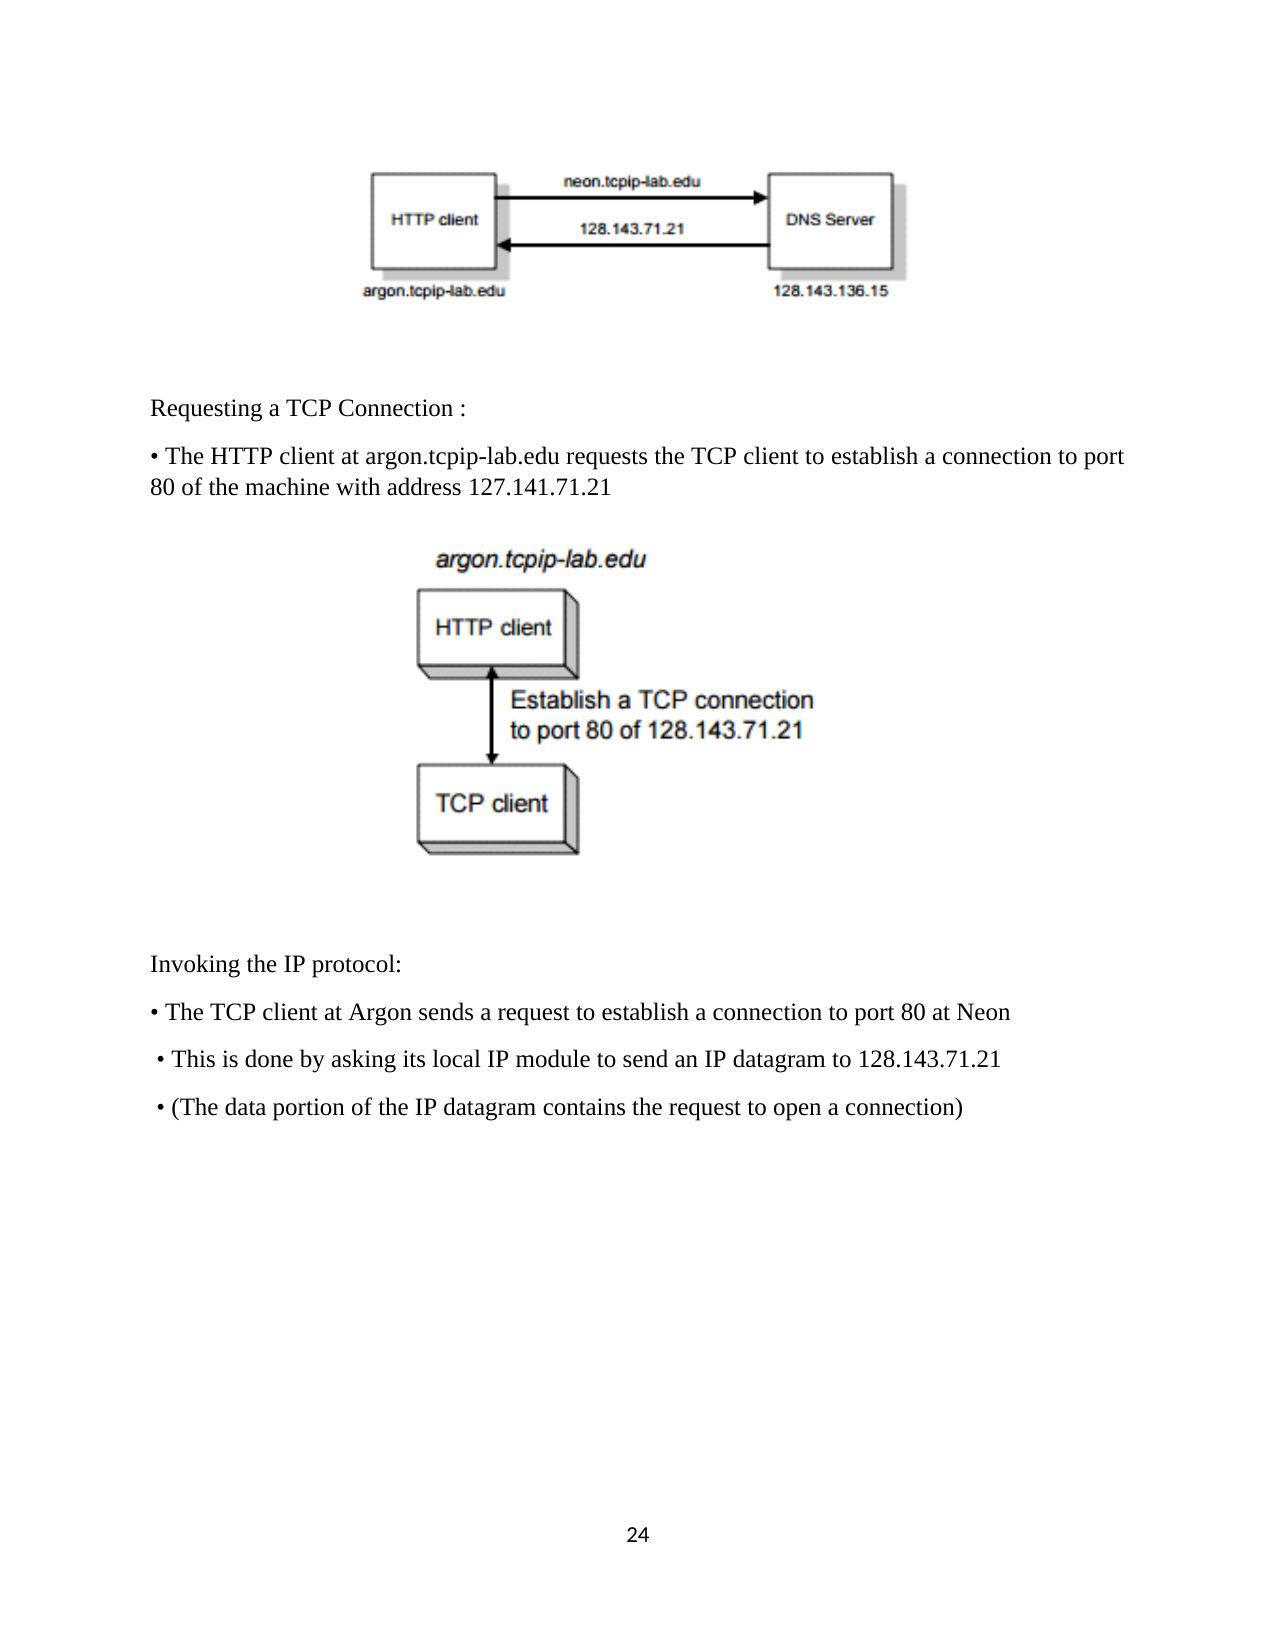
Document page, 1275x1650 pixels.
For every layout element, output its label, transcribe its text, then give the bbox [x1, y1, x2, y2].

text Requesting a TCP Connection : [150, 393, 1125, 422]
text • The TCP client at Argon sends a request to establish a connection to port 80 at Neon [150, 997, 1125, 1025]
text • (The data portion of the IP datagram contains the request to open a connection) [150, 1092, 1125, 1121]
picture [295, 150, 980, 313]
text Invoking the IP protocol: [150, 949, 1125, 978]
picture [415, 519, 860, 914]
text • This is done by asking its local IP module to send an IP datagram to 128.143.71.21 [150, 1044, 1125, 1073]
text • The HTTP client at argon.tcpip-lab.edu requests the TCP client to establish a connection to port 80 of the machine with address 127.141.71.21 [150, 441, 1125, 501]
